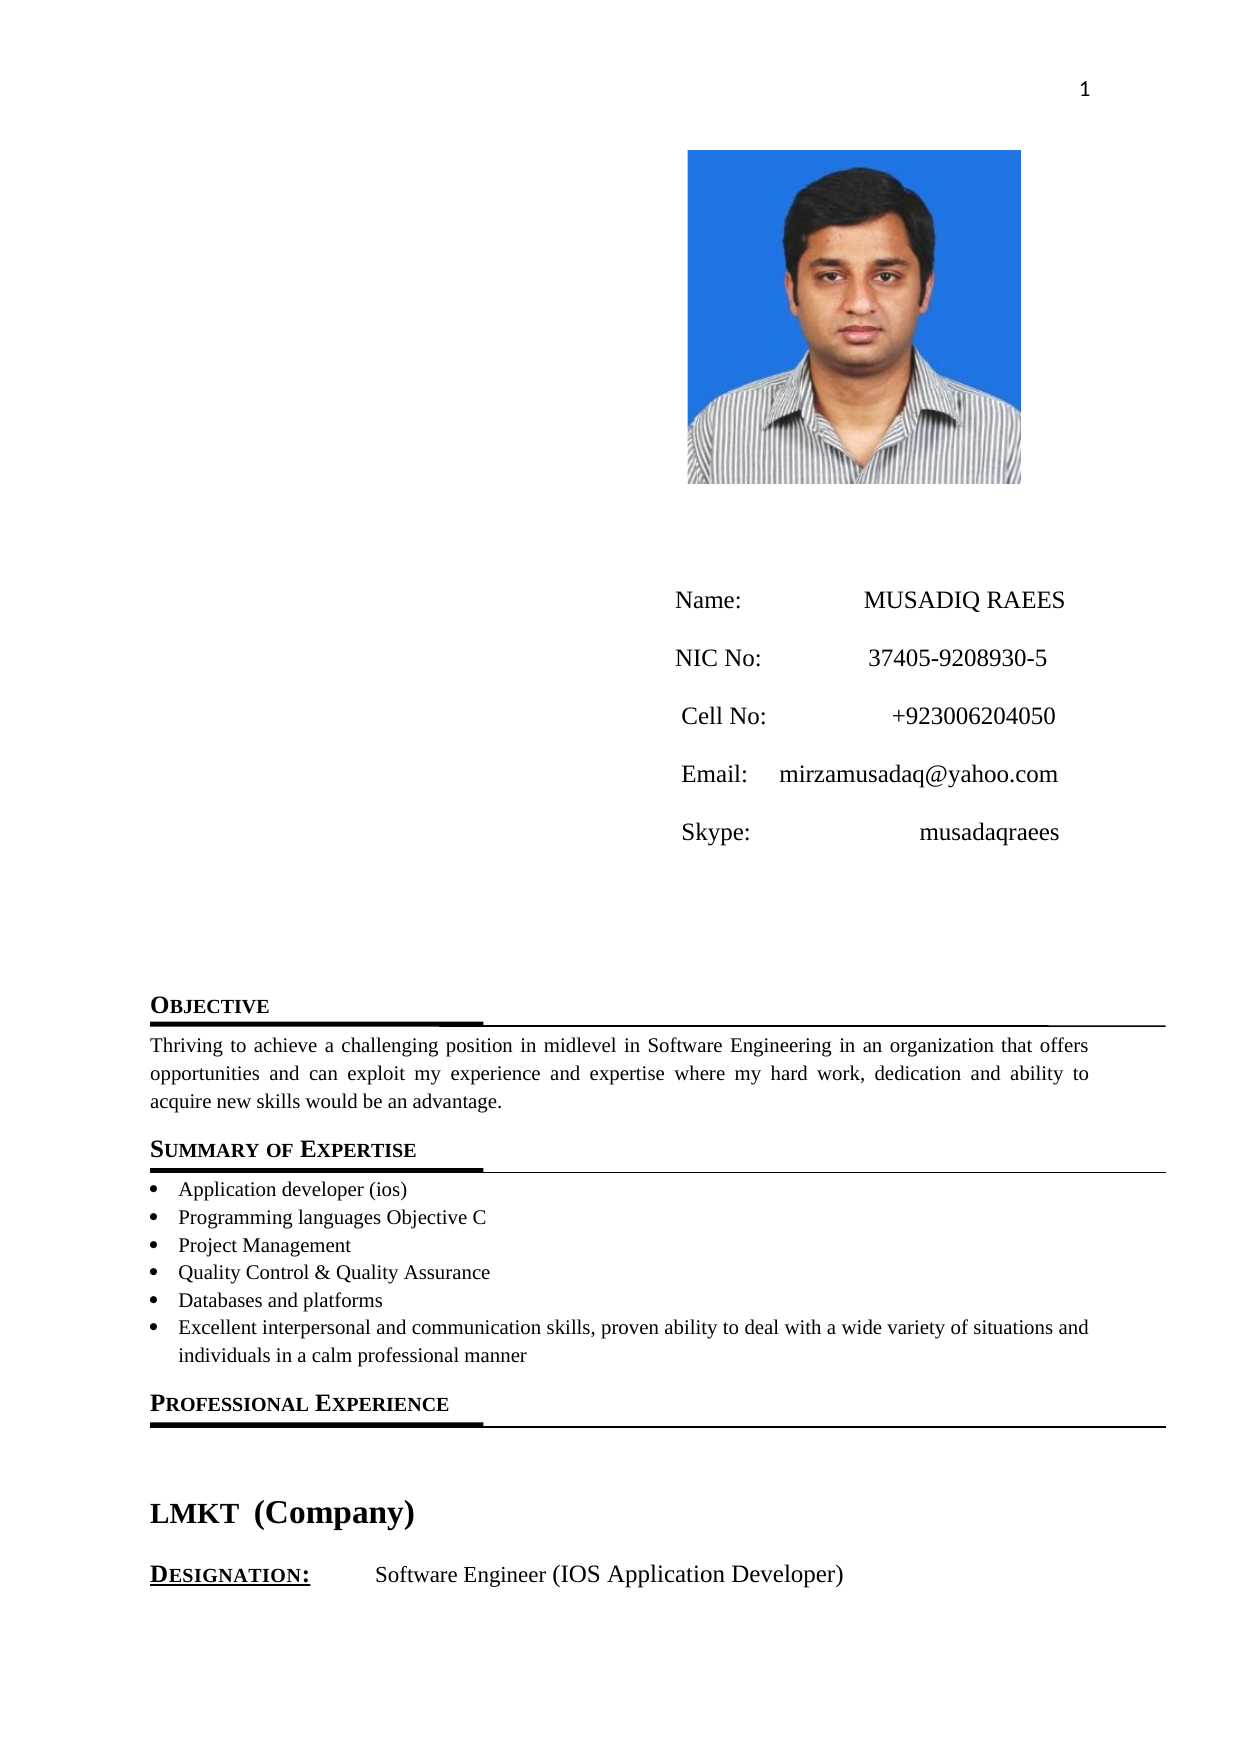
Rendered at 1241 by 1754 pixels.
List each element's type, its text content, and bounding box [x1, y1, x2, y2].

text NIC No: 37405-9208930-5 [150, 643, 1090, 672]
text LMKT (Company) [150, 1492, 1090, 1530]
list Application developer (ios) [150, 1177, 1090, 1201]
text Name: MUSADIQ RAEES [150, 585, 1090, 614]
text Objective [150, 990, 1090, 1019]
text Email: mirzamusadaq@yahoo.com [150, 759, 1090, 787]
list Programming languages Objective C [150, 1205, 1090, 1229]
list Quality Control & Quality Assurance [150, 1260, 1090, 1284]
picture [687, 150, 1021, 484]
text Thriving to achieve a challenging position in midlevel in Software Engineering in an organization that offers opportunities and can exploit my experience and expertise where my hard work, dedication and ability to acquire new skills would be an advantage. [150, 1033, 1090, 1113]
text Summary of Expertise [150, 1134, 1090, 1163]
list Project Management [150, 1232, 1090, 1257]
text Designation: Software Engineer (IOS Application Developer) [150, 1559, 1090, 1588]
list Excellent interpersonal and communication skills, proven ability to deal with a wide variety of situations and individuals in a calm professional manner [150, 1315, 1090, 1367]
text Skype: musadaqraees [150, 817, 1090, 845]
list Databases and platforms [150, 1288, 1090, 1312]
text Cell No: +923006204050 [150, 701, 1090, 729]
text Professional Experience [150, 1388, 1090, 1417]
